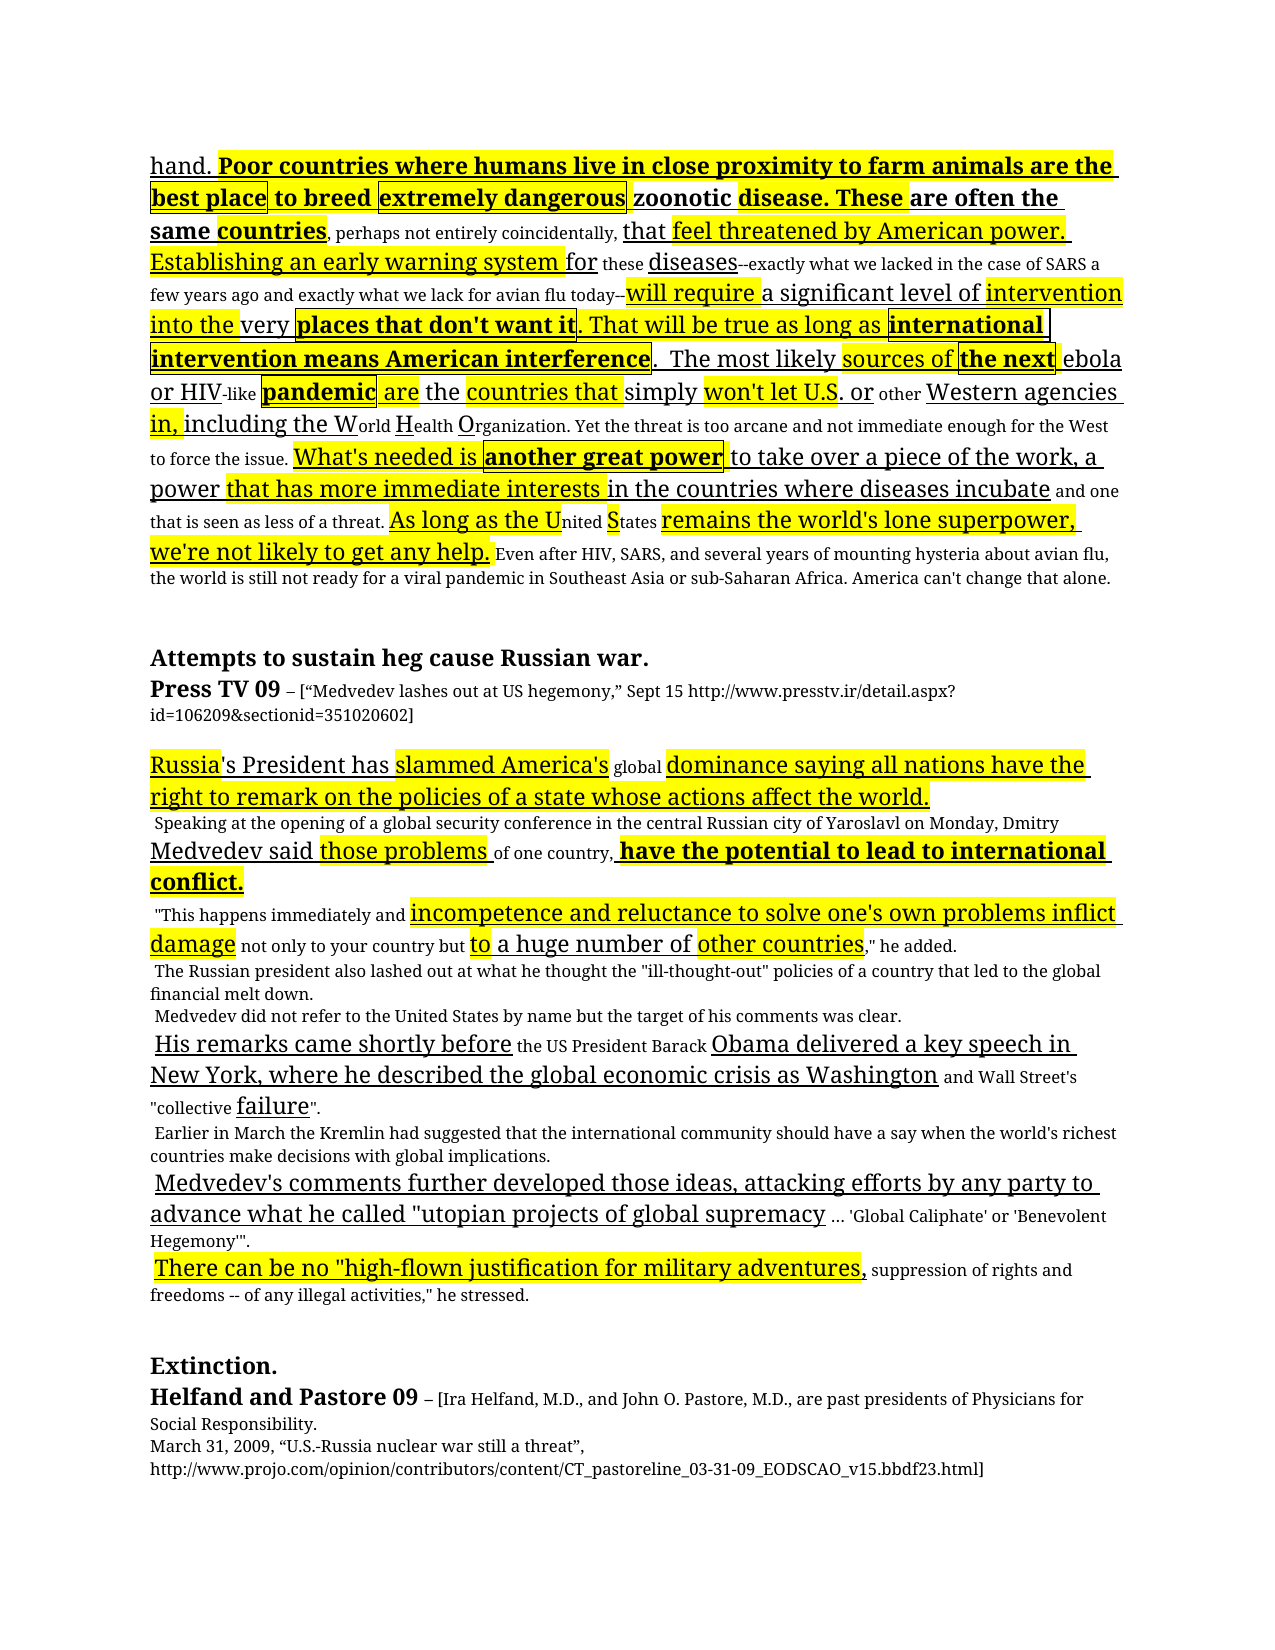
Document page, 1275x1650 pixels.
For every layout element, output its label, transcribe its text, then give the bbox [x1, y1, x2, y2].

text March 31, 2009, “U.S.-Russia nuclear war still a threat”, http://www.projo.com/opinion/contributors/content/CT_pastoreline_03-31-09_EODSCAO_v15.bbdf23.html] [150, 1435, 1125, 1480]
subtitle Attempts to sustain heg cause Russian war. [150, 641, 1125, 673]
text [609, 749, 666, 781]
text There can be no "high-flown justification for military adventures, suppression of rights and freedoms -- of any illegal activities," he stressed. [150, 1252, 1125, 1306]
text Russia's President has slammed America's global dominance saying all nations have the right to remark on the policies of a state whose actions affect the world. [930, 749, 1125, 812]
text Press TV 09 – [“Medvedev lashes out at US hegemony,” Sept 15 http://www.presstv.ir/detail.aspx?id=106209&sectionid=351020602] [150, 673, 1125, 727]
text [150, 150, 1125, 589]
text Earlier in March the Kremlin had suggested that the international community should have a say when the world's richest countries make decisions with global implications. [150, 1121, 1125, 1167]
text The Russian president also lashed out at what he thought the "ill-thought-out" policies of a country that led to the global financial melt down. [150, 959, 1125, 1005]
text Medvedev's comments further developed those ideas, attacking efforts by any party to advance what he called "utopian projects of global supremacy … 'Global Caliphate' or 'Benevolent Hegemony'". [150, 1167, 1125, 1252]
text Helfand and Pastore 09 – [Ira Helfand, M.D., and John O. Pastore, M.D., are past presidents of Physicians for Social Responsibility. [150, 1381, 1125, 1435]
text Speaking at the opening of a global security conference in the central Russian city of Yaroslavl on Monday, Dmitry Medvedev said those problems of one country, have the potential to lead to international conflict. [150, 812, 1125, 897]
text His remarks came shortly before the US President Barack Obama delivered a key speech in New York, where he described the global economic crisis as Washington and Wall Street's "collective failure". [150, 1028, 1125, 1121]
subtitle Extinction. [150, 1349, 1125, 1381]
text Medvedev did not refer to the United States by name but the target of his comments was clear. [150, 1005, 1125, 1028]
text "This happens immediately and incompetence and reluctance to solve one's own problems inflict damage not only to your country but to a huge number of other countries," he added. [150, 897, 470, 959]
text "This happens immediately and incompetence and reluctance to solve one's own problems inflict damage not only to your country but to a huge number of other countries," he added. [864, 897, 1125, 959]
